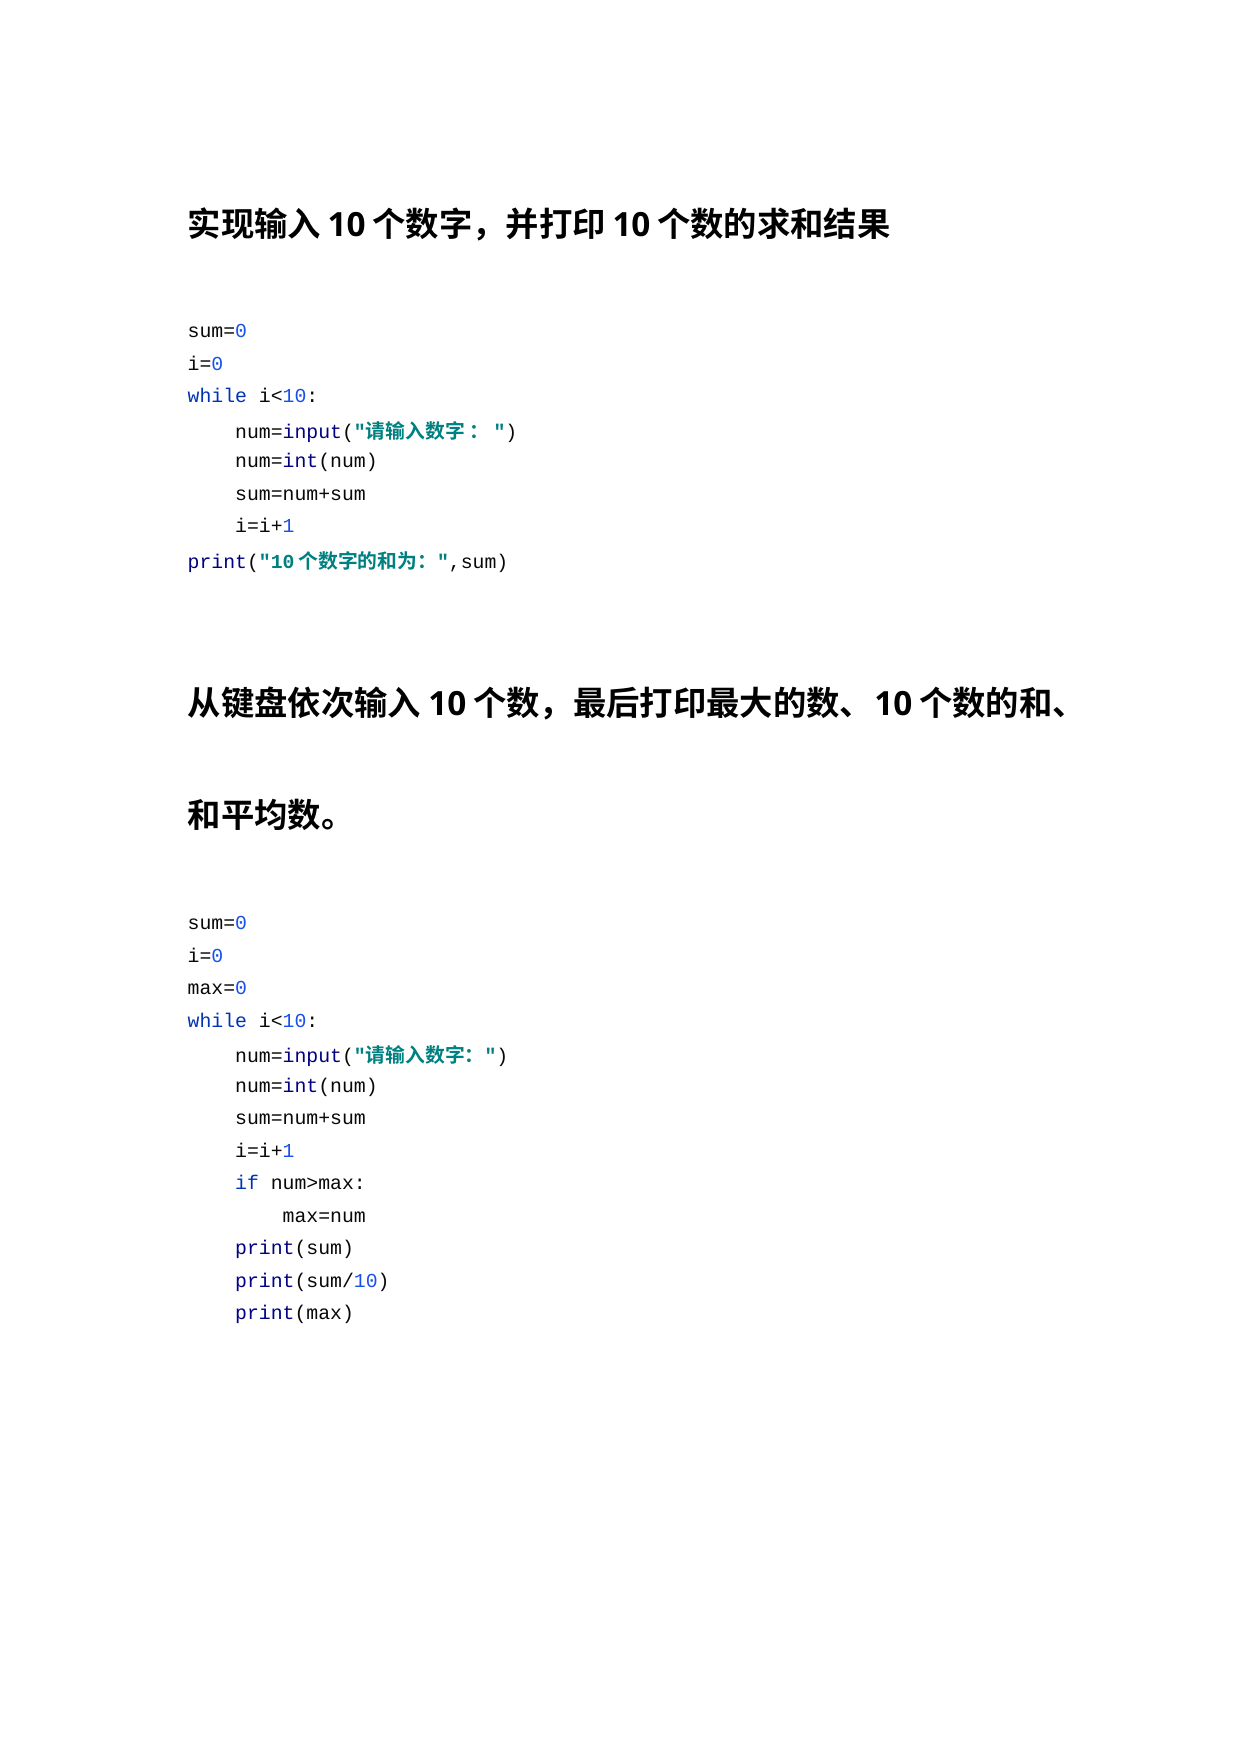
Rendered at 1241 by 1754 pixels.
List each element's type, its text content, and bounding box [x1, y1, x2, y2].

text sum=0 i=0 while i<10: num=input("请输入数字 ： ") num=int(num) sum=num+sum i=i+1 print("10个数字的和为：",sum) [187, 316, 1053, 576]
subtitle 从键盘依次输入10个数，最后打印最大的数、10个数的和、和平均数。 [187, 668, 1053, 846]
subtitle 实现输入10个数字，并打印10个数的求和结果 [187, 189, 1053, 254]
text sum=0 i=0 max=0 while i<10: num=input("请输入数字：") num=int(num) sum=num+sum i=i+1 if num>max: max=num print(sum) print(sum/10) print(max) [187, 908, 1053, 1331]
